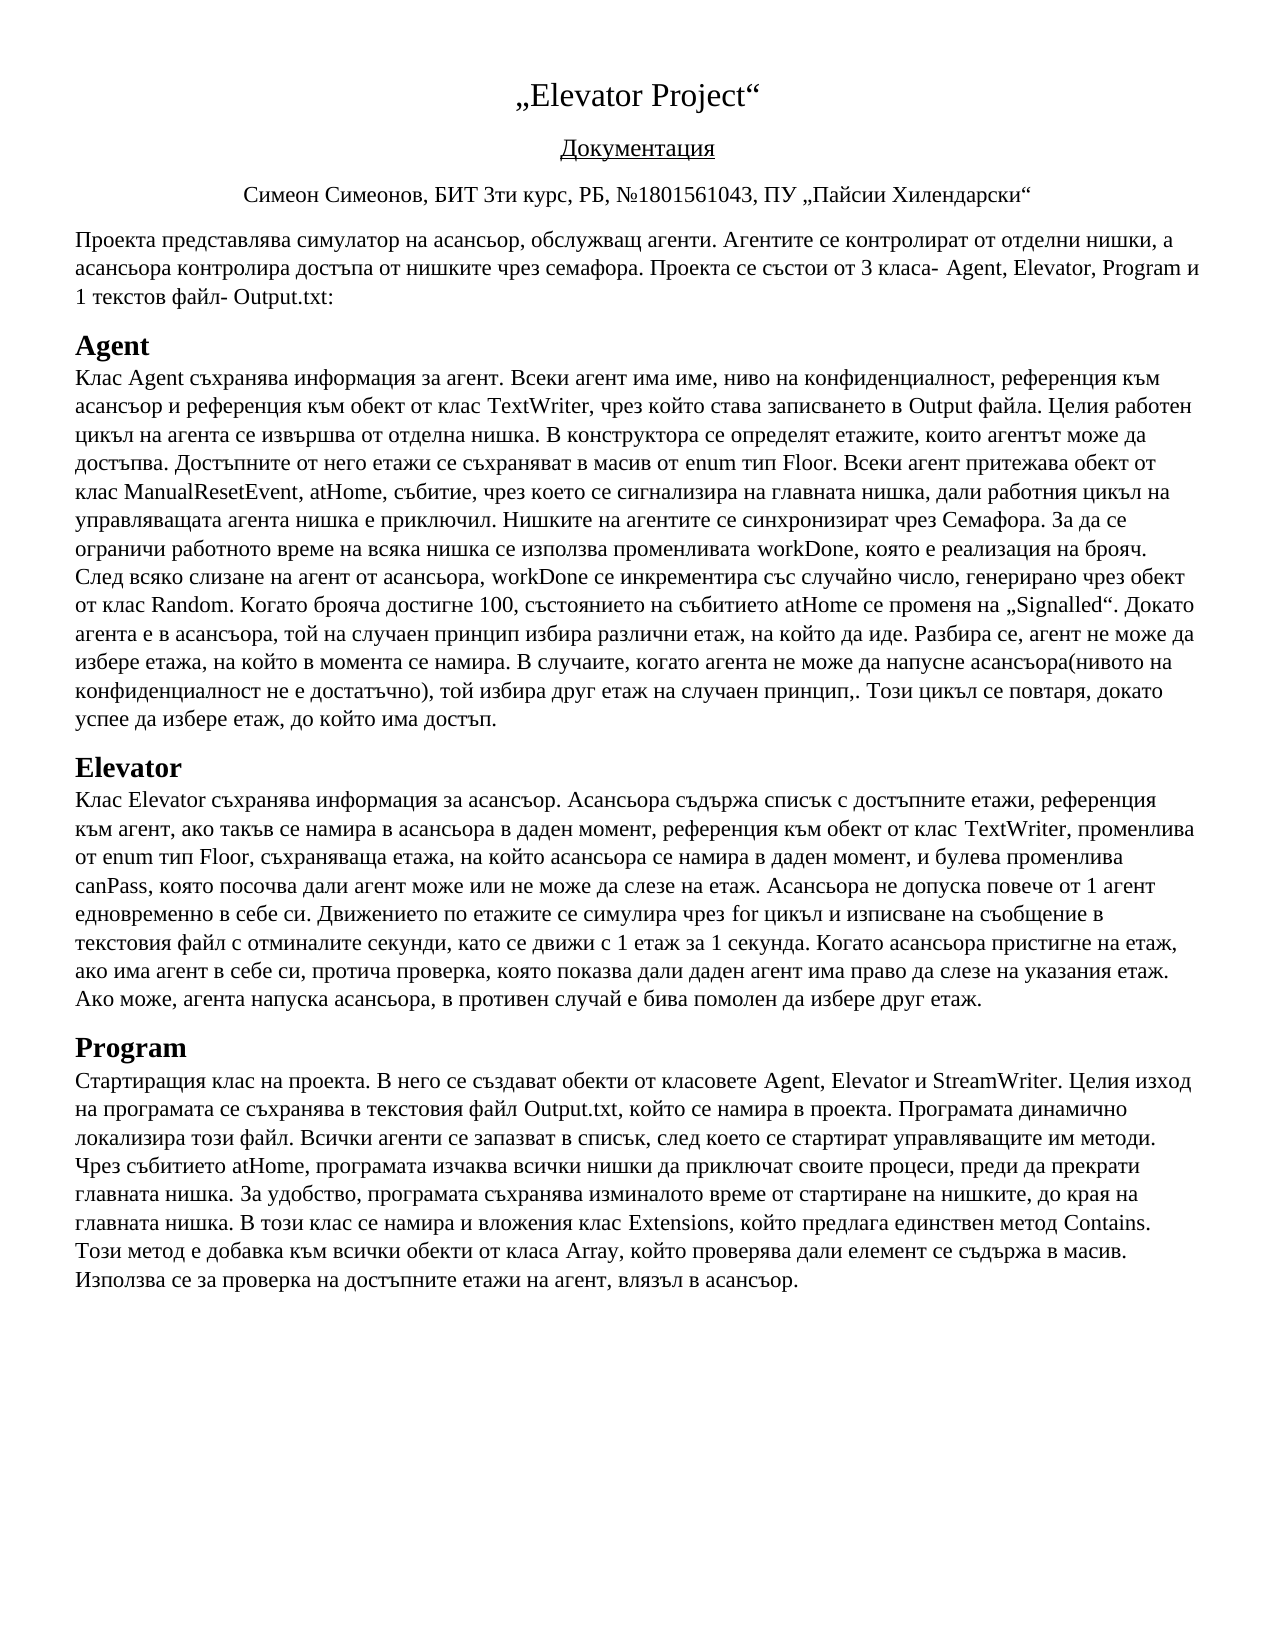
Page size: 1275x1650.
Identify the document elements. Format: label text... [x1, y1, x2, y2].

text Проекта представлява симулатор на асансьор, обслужващ агенти. Агентите се контролират от отделни нишки, а асансьора контролира достъпа от нишките чрез семафора. Проекта се състои от 3 класа- Agent, Elevator, Program и 1 текстов файл- Output.txt: [75, 226, 1200, 309]
text Стартиращия клас на проекта. В него се създават обекти от класовете Agent, Elevator и StreamWriter. Целия изход на програмата се съхранява в текстовия файл Output.txt, който се намира в проекта. Програмата динамично локализира този файл. Всички агенти се запазват в списък, след което се стартират управляващите им методи. Чрез събитието atHome, програмата изчаква всички нишки да приключат своите процеси, преди да прекрати главната нишка. За удобство, програмата съхранява изминалото време от стартиране на нишките, до края на главната нишка. В този клас се намира и вложения клас Extensions, който предлага единствен метод Contains. Този метод е добавка към всички обекти от класа Array, който проверява дали елемент се съдържа в масив. Използва се за проверка на достъпните етажи на агент, влязъл в асансъор. [75, 1067, 1200, 1292]
text Клас Agent съхранява информация за агент. Всеки агент има име, ниво на конфиденциалност, референция към асансъор и референция към обект от клас TextWriter, чрез който става записването в Output файла. Целия работен цикъл на агента се извършва от отделна нишка. В конструктора се определят етажите, които агентът може да достъпва. Достъпните от него етажи се съхраняват в масив от enum тип Floor. Всеки агент притежава обект от клас ManualResetEvent, atHome, събитие, чрез което се сигнализира на главната нишка, дали работния цикъл на управляващата агента нишка е приключил. Нишките на агентите се синхронизират чрез Семафора. За да се ограничи работното време на всяка нишка се използва променливата workDone, която е реализация на брояч. След всяко слизане на агент от асансьора, workDone се инкрементира със случайно число, генерирано чрез обект от клас Random. Когато брояча достигне 100, състоянието на събитието atHome се променя на „Signalled“. Докато агента е в асансъора, той на случаен принцип избира различни етаж, на който да иде. Разбира се, агент не може да избере етажа, на който в момента се намира. В случаите, когато агента не може да напусне асансъора(нивото на конфиденциалност не е достатъчно), той избира друг етаж на случаен принцип,. Този цикъл се повтаря, докато успее да избере етаж, до който има достъп. [75, 364, 1200, 732]
text Program [75, 1031, 1200, 1064]
text Клас Elevator съхранява информация за асансъор. Асансьора съдържа списък с достъпните етажи, референция към агент, ако такъв се намира в асансьора в даден момент, референция към обект от клас TextWriter, променлива от enum тип Floor, съхраняваща етажа, на който асансьора се намира в даден момент, и булева променлива canPass, която посочва дали агент може или не може да слезе на етаж. Асансьора не допуска повече от 1 агент едновременно в себе си. Движението по етажите се симулира чрез for цикъл и изписване на съобщение в текстовия файл с отминалите секунди, като се движи с 1 етаж за 1 секунда. Когато асансьора пристигне на етаж, ако има агент в себе си, протича проверка, която показва дали даден агент има право да слезе на указания етаж. Ако може, агента напуска асансьора, в противен случай е бива помолен да избере друг етаж. [75, 786, 1200, 1012]
text Elevator [75, 750, 1200, 784]
text Документация [75, 133, 1200, 162]
text Симеон Симеонов, БИТ 3ти курс, РБ, №1801561043, ПУ „Пайсии Хилендарски“ [75, 181, 1200, 207]
text „Elevator Project“ [75, 75, 1200, 113]
text Agent [75, 328, 1200, 361]
